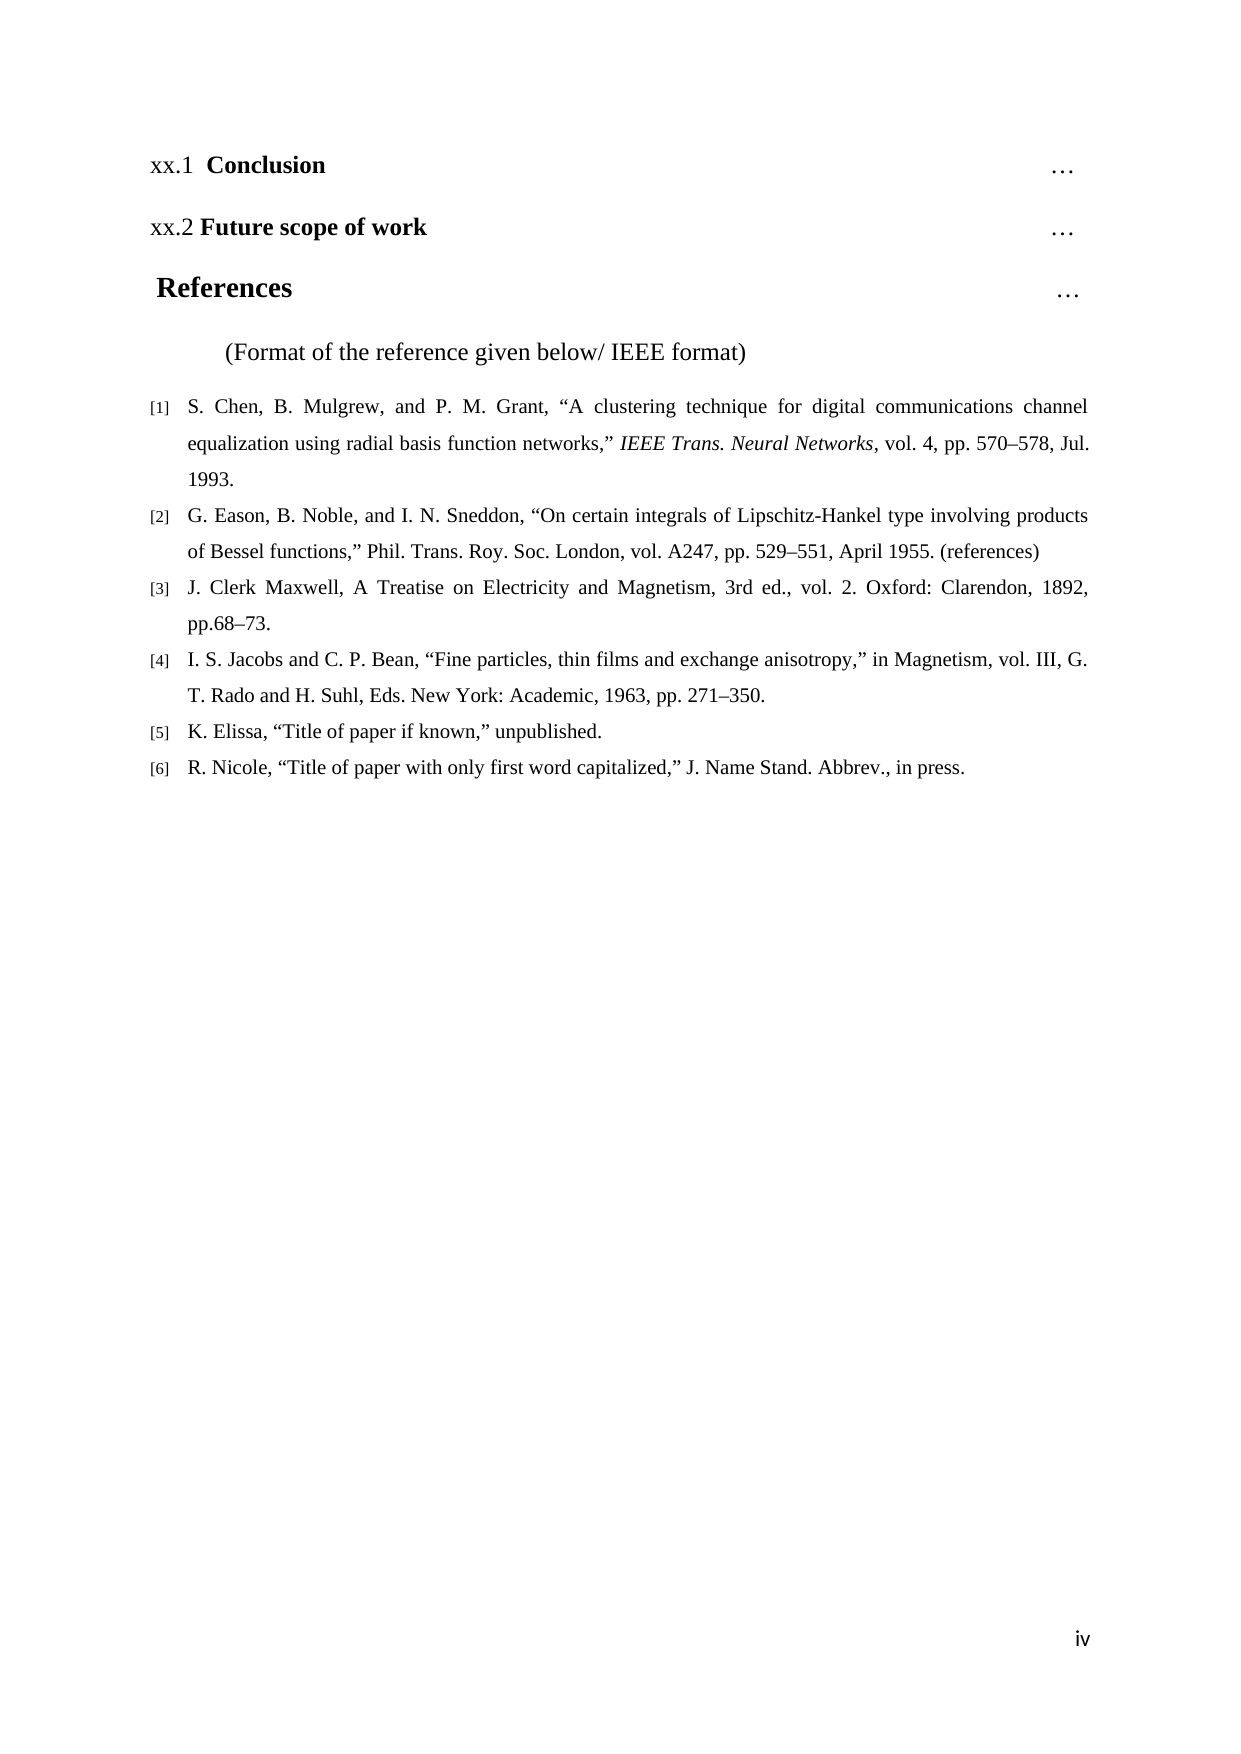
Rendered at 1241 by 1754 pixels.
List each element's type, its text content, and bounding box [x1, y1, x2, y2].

text J. Clerk Maxwell, A Treatise on Electricity and Magnetism, 3rd ed., vol. 2. Oxford: Clarendon, 1892, pp.68–73. [150, 574, 1090, 635]
text R. Nicole, “Title of paper with only first word capitalized,” J. Name Stand. Abbrev., in press. [150, 755, 1090, 779]
text xx.1 Conclusion … [150, 150, 1090, 179]
text I. S. Jacobs and C. P. Bean, “Fine particles, thin films and exchange anisotropy,” in Magnetism, vol. III, G. T. Rado and H. Suhl, Eds. New York: Academic, 1963, pp. 271–350. [150, 647, 1090, 707]
text K. Elissa, “Title of paper if known,” unpublished. [150, 719, 1090, 743]
text (Format of the reference given below/ IEEE format) [150, 337, 1090, 366]
text G. Eason, B. Noble, and I. N. Sneddon, “On certain integrals of Lipschitz-Hankel type involving products of Bessel functions,” Phil. Trans. Roy. Soc. London, vol. A247, pp. 529–551, April 1955. (references) [150, 502, 1090, 563]
text S. Chen, B. Mulgrew, and P. M. Grant, “A clustering technique for digital communications channel equalization using radial basis function networks,” IEEE Trans. Neural Networks, vol. 4, pp. 570–578, Jul. 1993. [150, 394, 1090, 491]
text xx.2 Future scope of work … [150, 212, 1090, 241]
text References … [150, 270, 1090, 303]
